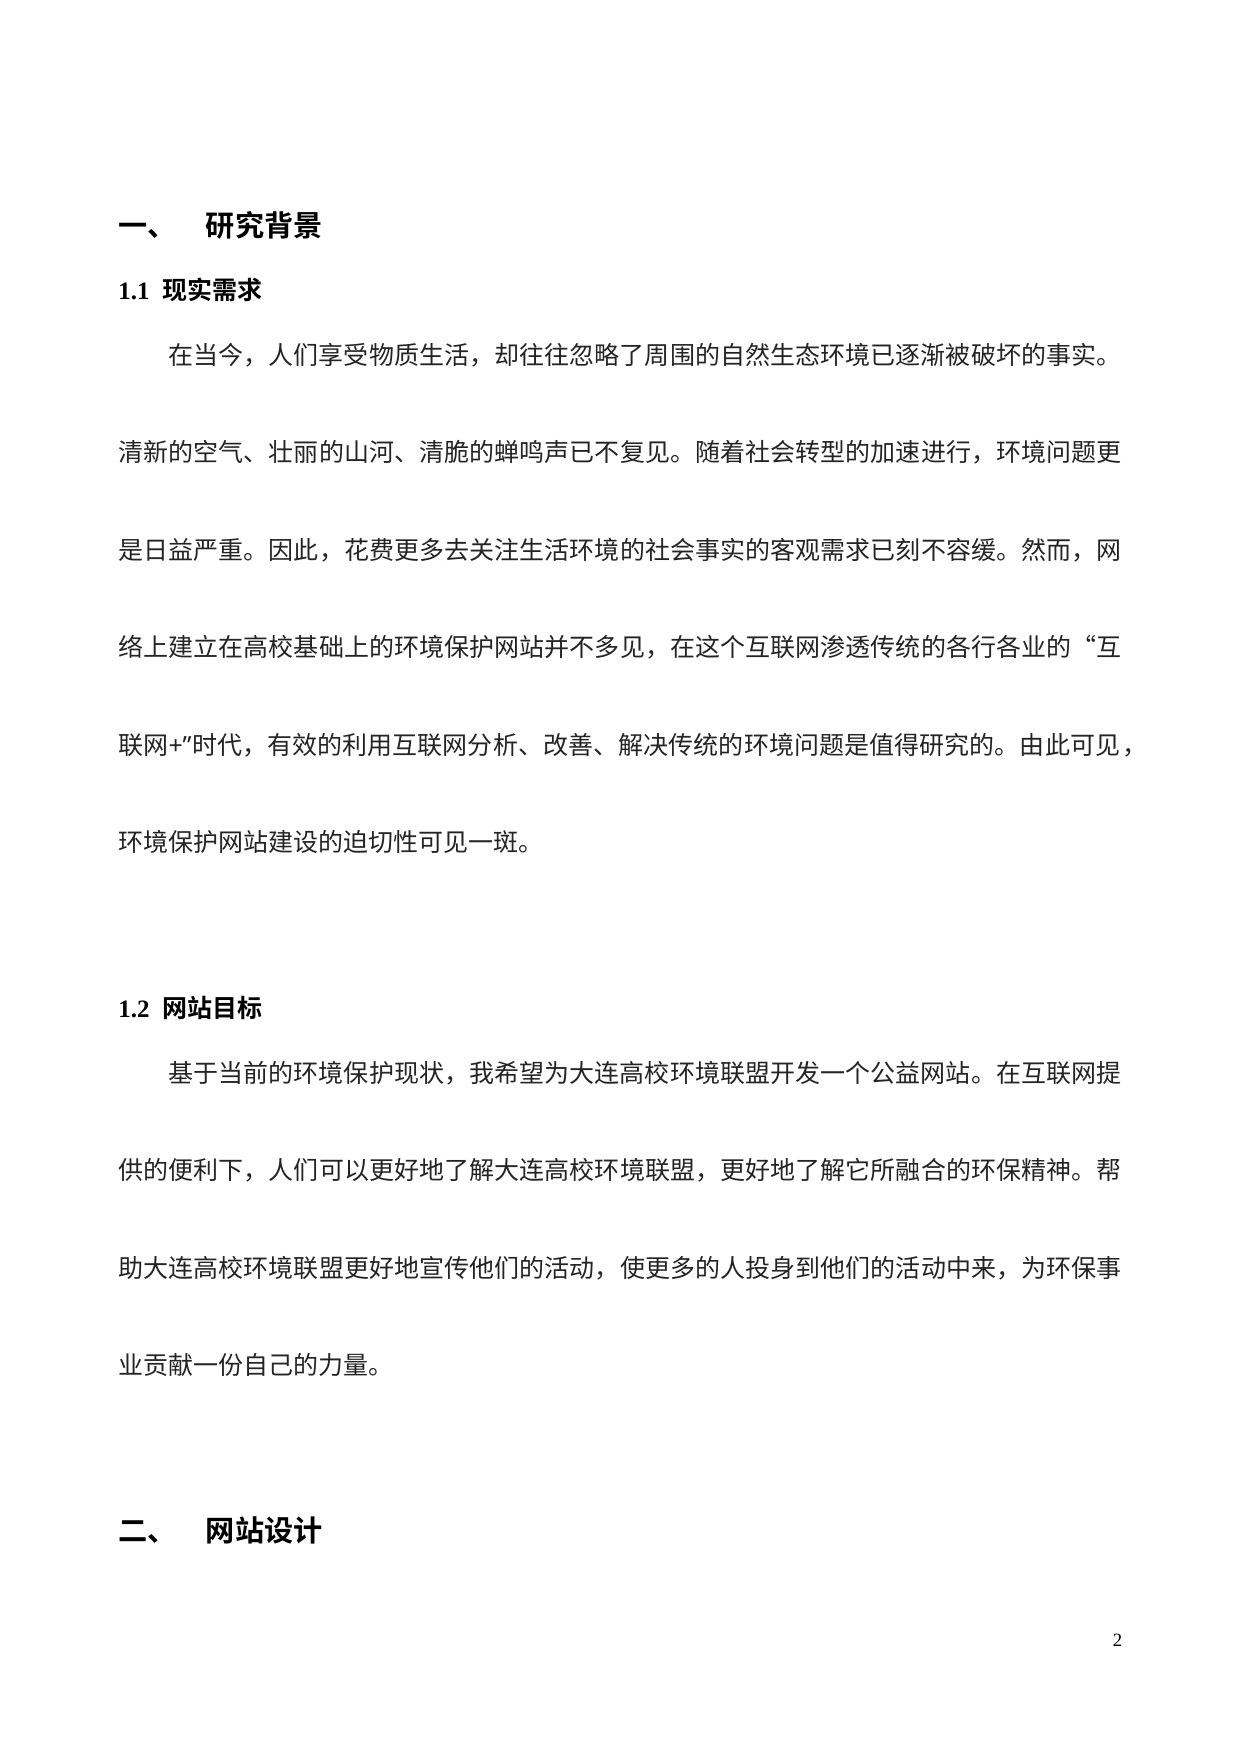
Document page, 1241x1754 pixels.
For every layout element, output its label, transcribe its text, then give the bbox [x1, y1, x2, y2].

list 网站设计 [118, 1496, 1122, 1561]
text 1.2 网站目标 [118, 974, 1122, 1039]
text 基于当前的环境保护现状，我希望为大连高校环境联盟开发一个公益网站。在互联网提供的便利下，人们可以更好地了解大连高校环境联盟，更好地了解它所融合的环保精神。帮助大连高校环境联盟更好地宣传他们的活动，使更多的人投身到他们的活动中来，为环保事业贡献一份自己的力量。 [118, 1039, 1122, 1396]
text 在当今，人们享受物质生活，却往往忽略了周围的自然生态环境已逐渐被破坏的事实。清新的空气、壮丽的山河、清脆的蝉鸣声已不复见。随着社会转型的加速进行，环境问题更是日益严重。因此，花费更多去关注生活环境的社会事实的客观需求已刻不容缓。然而，网络上建立在高校基础上的环境保护网站并不多见，在这个互联网渗透传统的各行各业的“互联网+”时代，有效的利用互联网分析、改善、解决传统的环境问题是值得研究的。由此可见，环境保护网站建设的迫切性可见一斑。 [118, 321, 1122, 873]
list 研究背景 [118, 191, 1122, 256]
text 1.1 现实需求 [118, 256, 1122, 321]
